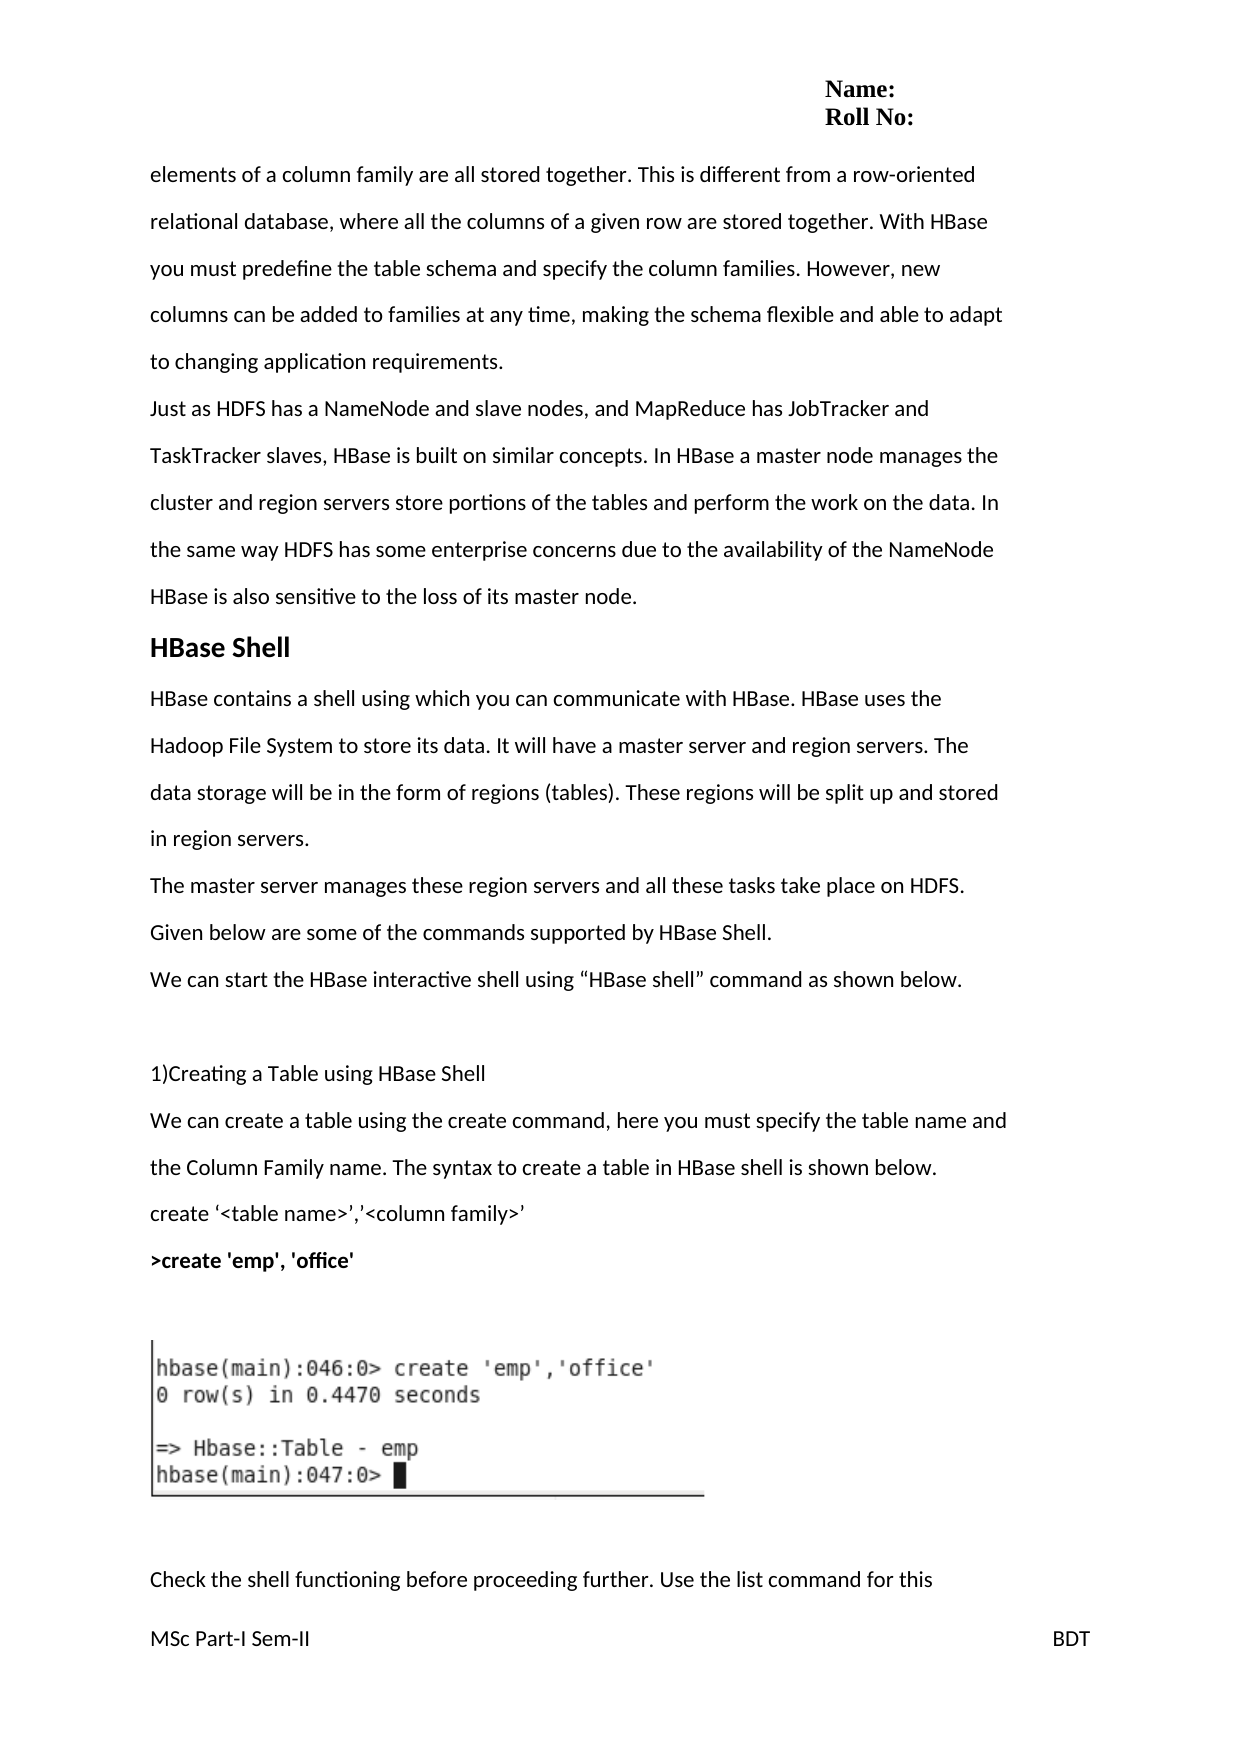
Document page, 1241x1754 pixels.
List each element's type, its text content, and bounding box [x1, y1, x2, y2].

text the Column Family name. The syntax to create a table in HBase shell is shown below. [150, 1153, 1090, 1181]
text cluster and region servers store portions of the tables and perform the work on the data. In [150, 488, 1090, 516]
text create ‘<table name>’,’<column family>’ [150, 1199, 1090, 1227]
text data storage will be in the form of regions (tables). These regions will be split up and stored [150, 778, 1090, 806]
text HBase contains a shell using which you can communicate with HBase. HBase uses the [150, 684, 1090, 712]
text We can start the HBase interactive shell using “HBase shell” command as shown below. [150, 965, 1090, 993]
text The master server manages these region servers and all these tasks take place on HDFS. [150, 871, 1090, 899]
text Just as HDFS has a NameNode and slave nodes, and MapReduce has JobTracker and [150, 394, 1090, 422]
text >create 'emp', 'office' [150, 1246, 1090, 1274]
text Given below are some of the commands supported by HBase Shell. [150, 918, 1090, 946]
text We can create a table using the create command, here you must specify the table name and [150, 1106, 1090, 1134]
text Check the shell functioning before proceeding further. Use the list command for this [150, 1565, 1090, 1593]
text the same way HDFS has some enterprise concerns due to the availability of the NameNode [150, 535, 1090, 563]
text Hadoop File System to store its data. It will have a master server and region servers. The [150, 731, 1090, 759]
text relational database, where all the columns of a given row are stored together. With HBase [150, 207, 1090, 235]
picture [150, 1340, 705, 1500]
text columns can be added to families at any time, making the schema flexible and able to adapt [150, 301, 1090, 329]
text you must predefine the table schema and specify the column families. However, new [150, 254, 1090, 282]
text to changing application requirements. [150, 347, 1090, 376]
text in region servers. [150, 824, 1090, 852]
text HBase is also sensitive to the loss of its master node. [150, 582, 1090, 610]
text elements of a column family are all stored together. This is different from a row-oriented [150, 160, 1090, 188]
text HBase Shell [150, 629, 1090, 664]
text 1)Creating a Table using HBase Shell [150, 1059, 1090, 1087]
text TaskTracker slaves, HBase is built on similar concepts. In HBase a master node manages the [150, 441, 1090, 469]
